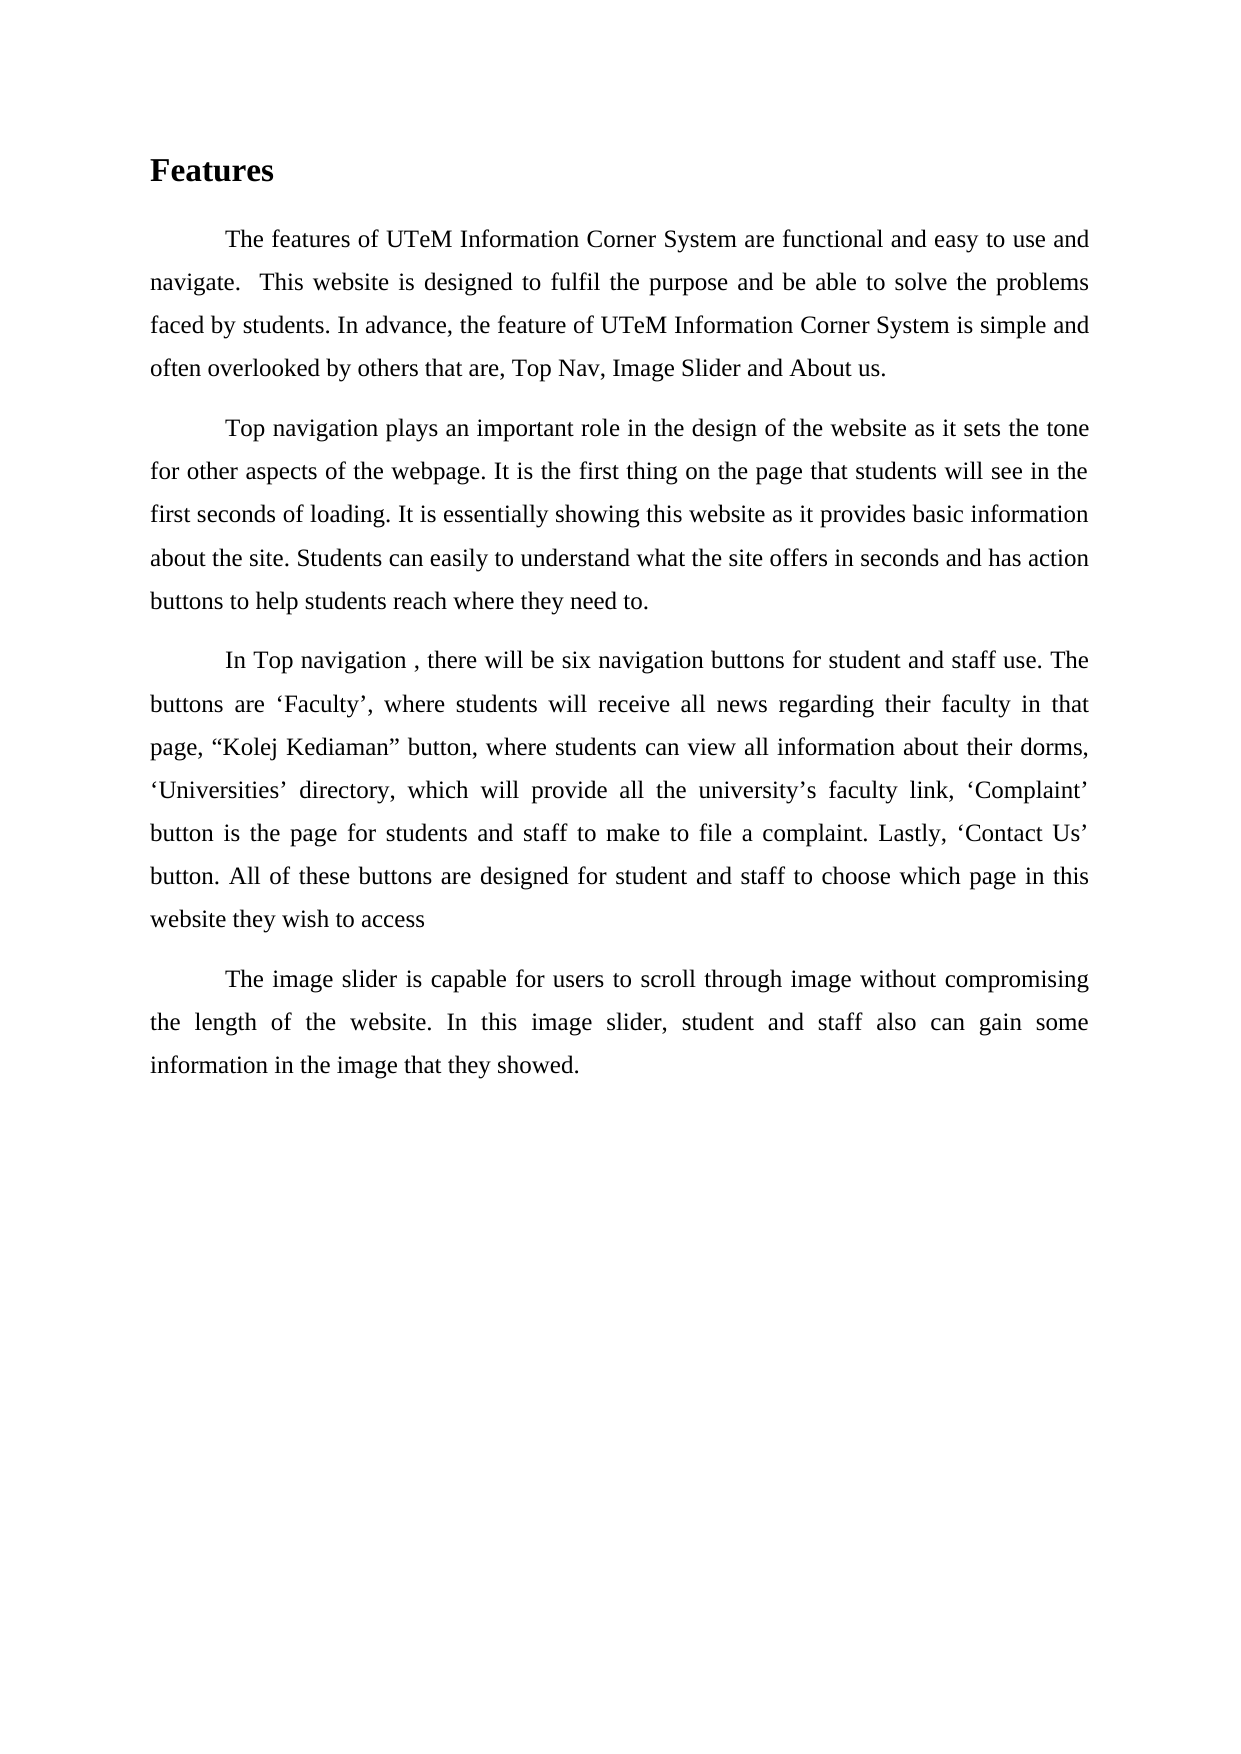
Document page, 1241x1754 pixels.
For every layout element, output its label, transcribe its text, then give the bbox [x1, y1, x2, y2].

text The features of UTeM Information Corner System are functional and easy to use and navigate. This website is designed to fulfil the purpose and be able to solve the problems faced by students. In advance, the feature of UTeM Information Corner System is simple and often overlooked by others that are, Top Nav, Image Slider and About us. [150, 224, 1090, 382]
text The image slider is capable for users to scroll through image without compromising the length of the website. In this image slider, student and staff also can gain some information in the image that they showed. [150, 964, 1090, 1079]
text Features [150, 150, 1090, 188]
text Top navigation plays an important role in the design of the website as it sets the tone for other aspects of the webpage. It is the first thing on the page that students will see in the first seconds of loading. It is essentially showing this website as it provides basic information about the site. Students can easily to understand what the site offers in seconds and has action buttons to help students reach where they need to. [150, 413, 1090, 614]
text In Top navigation , there will be six navigation buttons for student and staff use. The buttons are ‘Faculty’, where students will receive all news regarding their faculty in that page, “Kolej Kediaman” button, where students can view all information about their dorms, ‘Universities’ directory, which will provide all the university’s faculty link, ‘Complaint’ button is the page for students and staff to make to file a complaint. Lastly, ‘Contact Us’ button. All of these buttons are designed for student and staff to choose which page in this website they wish to access [150, 646, 1090, 933]
